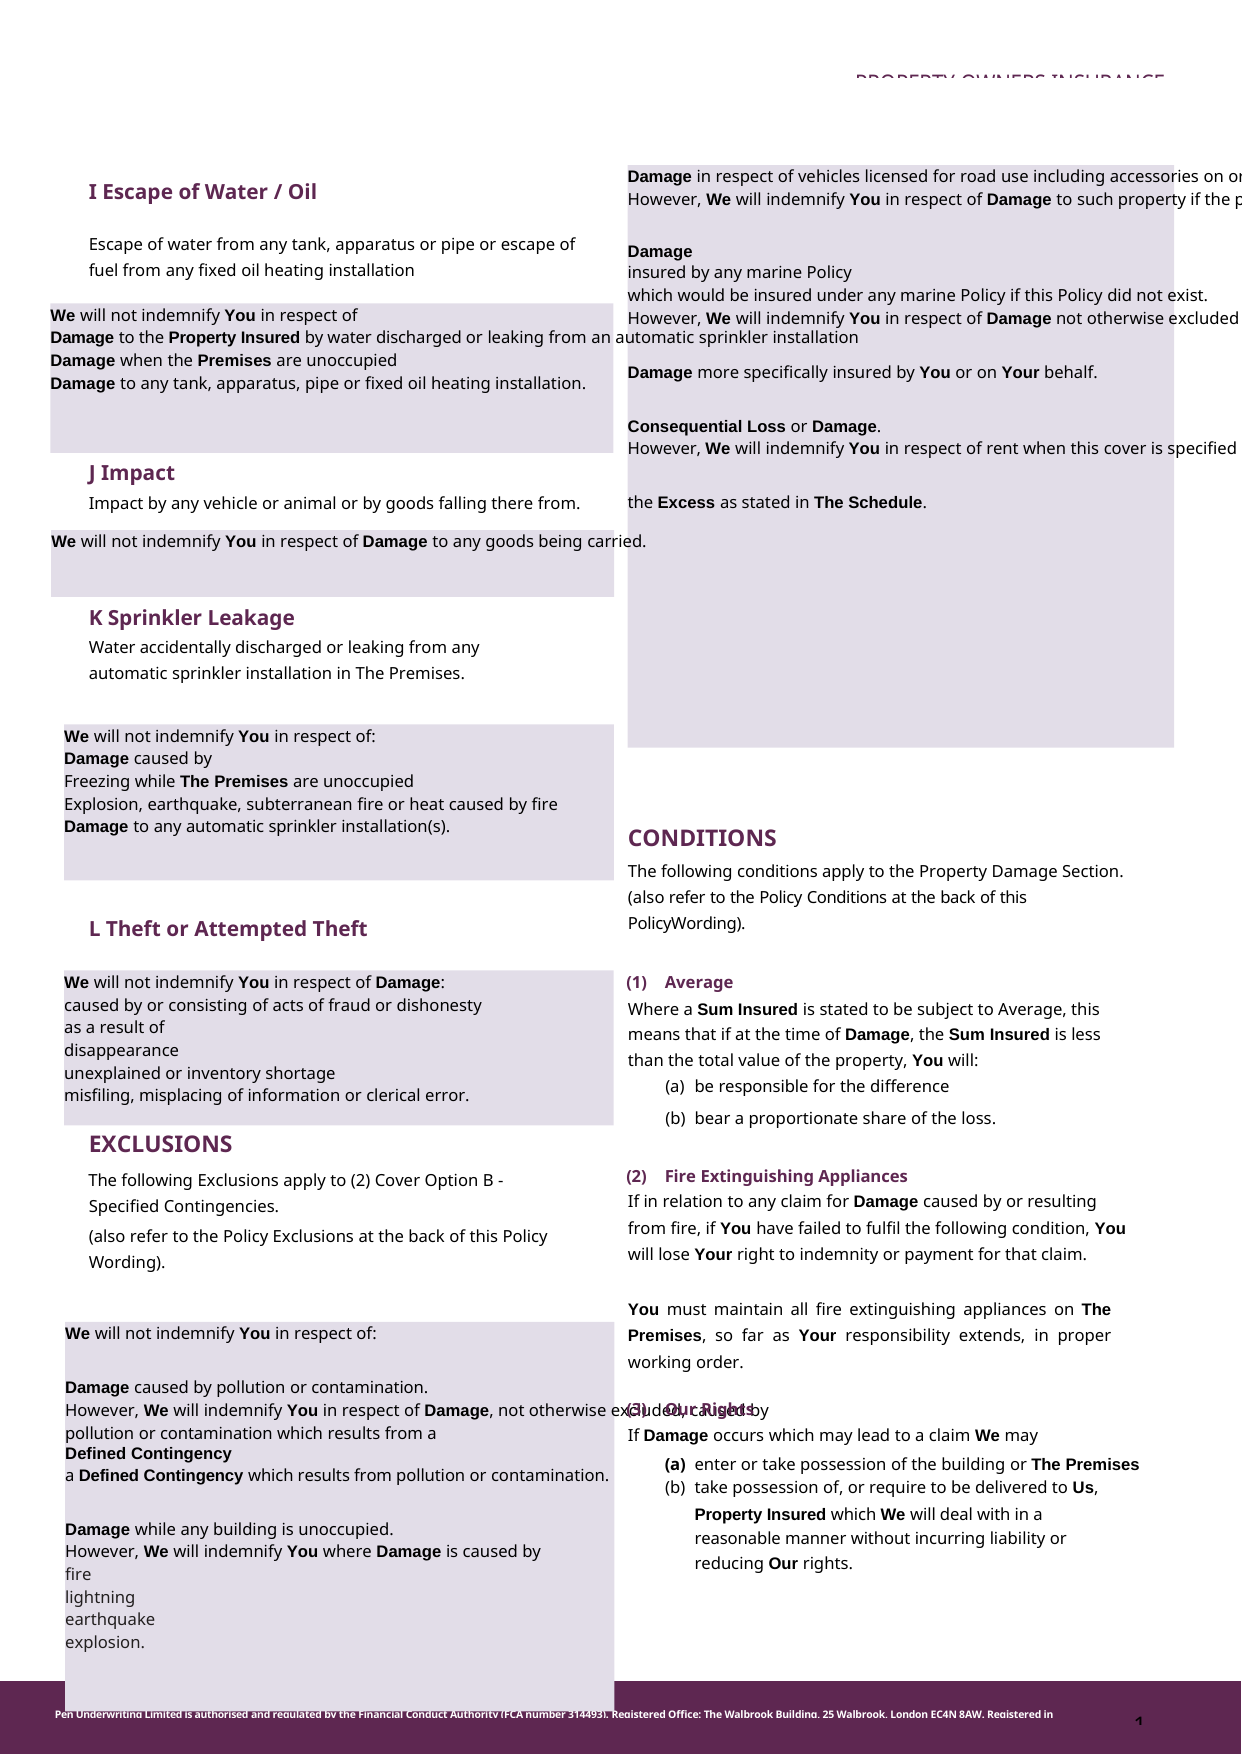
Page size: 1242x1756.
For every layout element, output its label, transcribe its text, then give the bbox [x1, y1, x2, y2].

text Escape of water from any tank, apparatus or pipe or escape of fuel from any fixed oil heating installation [88, 233, 595, 281]
text Water accidentally discharged or leaking from any automatic sprinkler installation in The Premises. [88, 636, 557, 684]
subtitle CONDITIONS [628, 822, 1235, 853]
text L Theft or Attempted Theft [88, 914, 555, 942]
subtitle Average [626, 971, 1235, 993]
list take possession of, or require to be delivered to Us, Property Insured which We will deal with in a reasonable manner without incurring liability or reducing Our rights. [665, 1476, 1103, 1574]
text If Damage occurs which may lead to a claim We may [628, 1424, 1235, 1447]
list The following conditions apply to the Property Damage Section. (also refer to the Policy Conditions at the back of this PolicyWording). [628, 859, 1135, 934]
text Impact by any vehicle or animal or by goods falling there from. [88, 491, 1235, 514]
text If in relation to any claim for Damage caused by or resulting from fire, if You have failed to fulfil the following condition, You will lose Your right to indemnity or payment for that claim. [628, 1190, 1135, 1265]
list I Escape of Water / Oil [88, 177, 1235, 206]
subtitle K Sprinkler Leakage [88, 534, 1235, 631]
subtitle Fire Extinguishing Appliances [626, 1164, 1235, 1187]
list bear a proportionate share of the loss. [665, 1107, 1235, 1129]
text The following Exclusions apply to (2) Cover Option B - Specified Contingencies. [88, 1168, 555, 1217]
list be responsible for the difference [665, 1075, 1235, 1097]
subtitle Our Rights [626, 1398, 1235, 1421]
list You must maintain all fire extinguishing appliances on The Premises, so far as Your responsibility extends, in proper working order. [628, 1298, 1111, 1373]
text (also refer to the Policy Exclusions at the back of this Policy Wording). [88, 1225, 555, 1273]
subtitle J Impact [88, 307, 1235, 487]
list enter or take possession of the building or The Premises [664, 1453, 1235, 1476]
text Where a Sum Insured is stated to be subject to Average, this means that if at the time of Damage, the Sum Insured is less than the total value of the property, You will: [628, 997, 1131, 1071]
subtitle EXCLUSIONS [88, 1128, 555, 1160]
